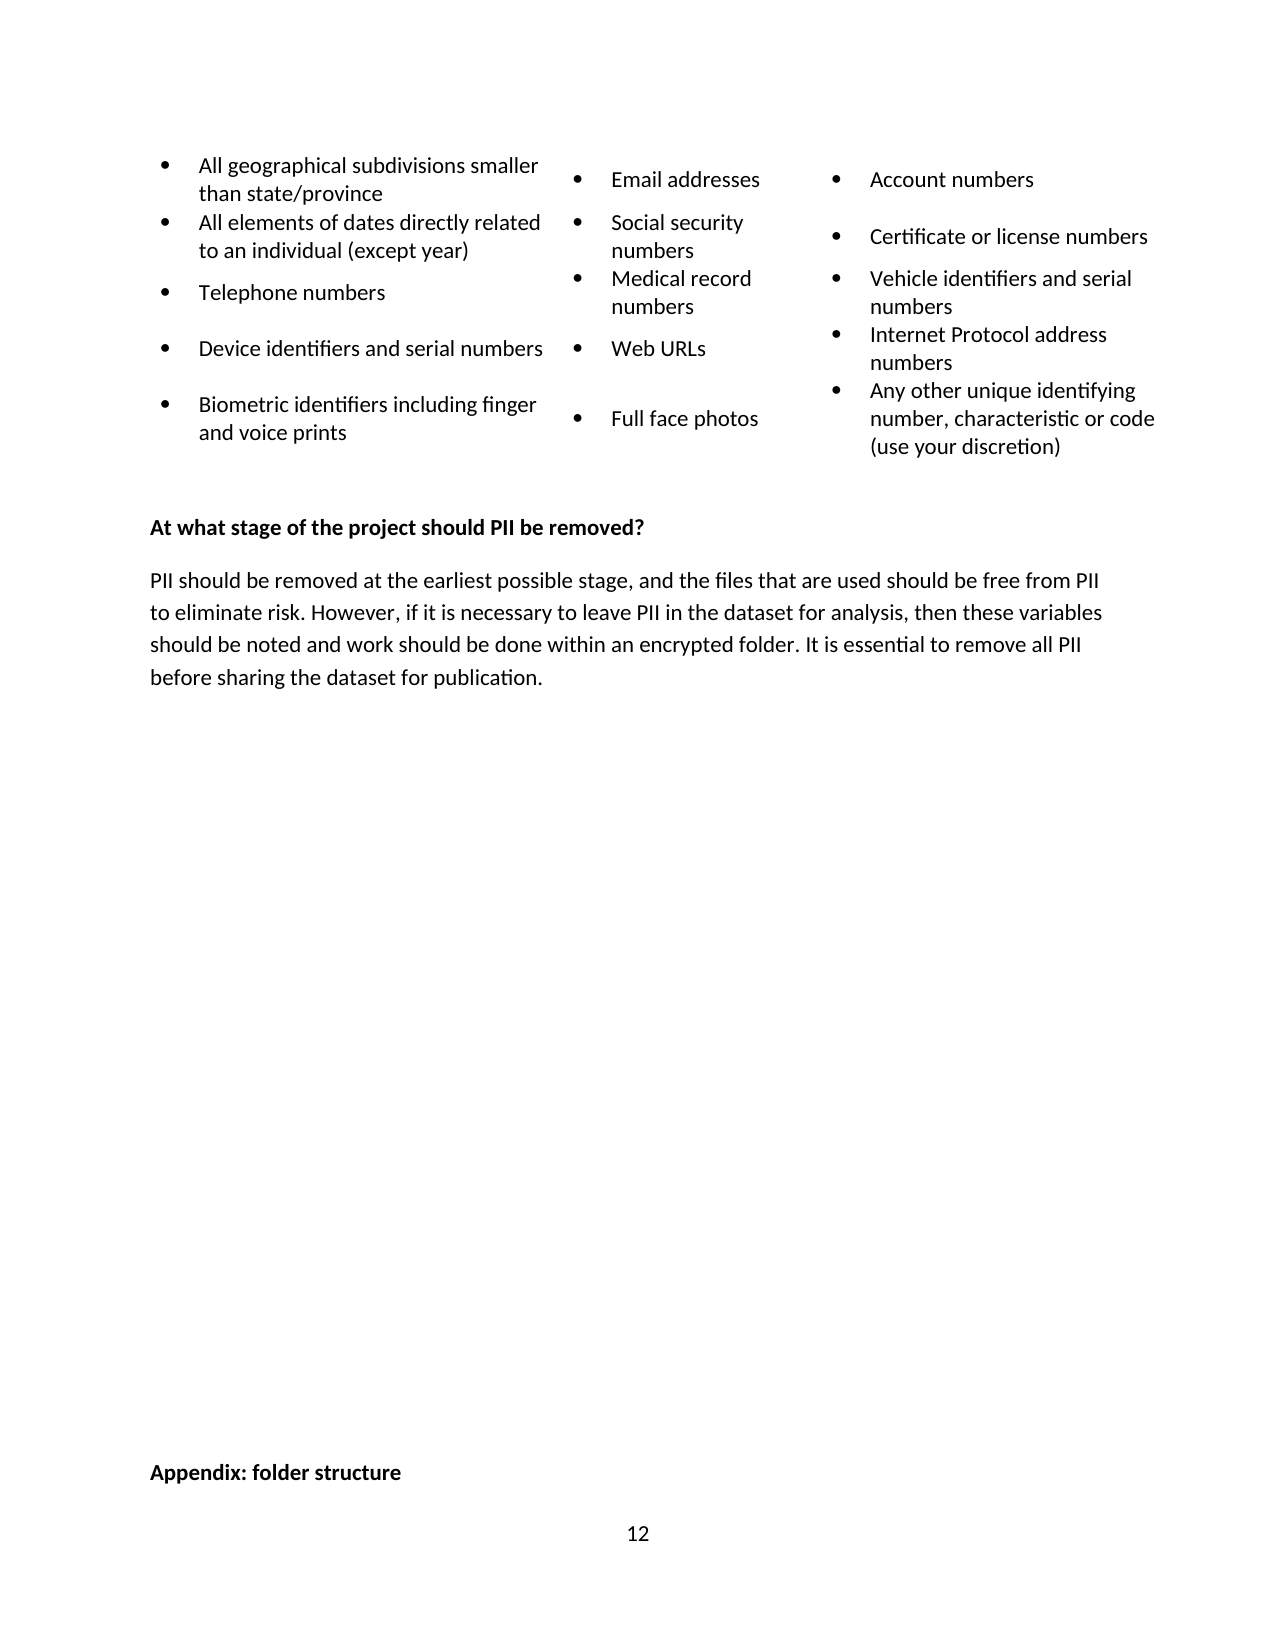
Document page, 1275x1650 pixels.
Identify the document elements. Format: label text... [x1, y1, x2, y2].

table_cell Any other unique identifying number, characteristic or code (use your discretion) [1061, 376, 1200, 460]
table_cell Account numbers [821, 150, 1200, 208]
table_cell Device identifiers and serial numbers [150, 320, 562, 376]
table_cell Internet Protocol address numbers [821, 320, 870, 376]
table_cell Certificate or license numbers [821, 208, 1200, 264]
table_cell Full face photos [563, 376, 821, 460]
table_cell Social security numbers [563, 208, 821, 264]
text PII should be removed at the earliest possible stage, and the files that are used should be free from PII to eliminate risk. However, if it is necessary to leave PII in the dataset for analysis, then these variables should be noted and work should be done within an encrypted folder. It is essential to remove all PII before sharing the dataset for publication. [150, 566, 1125, 691]
table_cell Vehicle identifiers and serial numbers [821, 264, 870, 320]
table_cell Email addresses [563, 150, 821, 208]
table_cell Medical record numbers [563, 264, 821, 320]
table_cell Biometric identifiers including finger and voice prints [150, 376, 562, 460]
table_cell All geographical subdivisions smaller than state/province [150, 150, 562, 208]
table_cell Web URLs [563, 320, 821, 376]
table_cell Telephone numbers [150, 264, 562, 320]
table_cell All elements of dates directly related to an individual (except year) [150, 208, 562, 264]
text Appendix: folder structure [150, 1458, 1125, 1486]
table_cell Vehicle identifiers and serial numbers [952, 264, 1200, 320]
text At what stage of the project should PII be removed? [150, 513, 1125, 541]
table_cell Internet Protocol address numbers [952, 320, 1200, 376]
